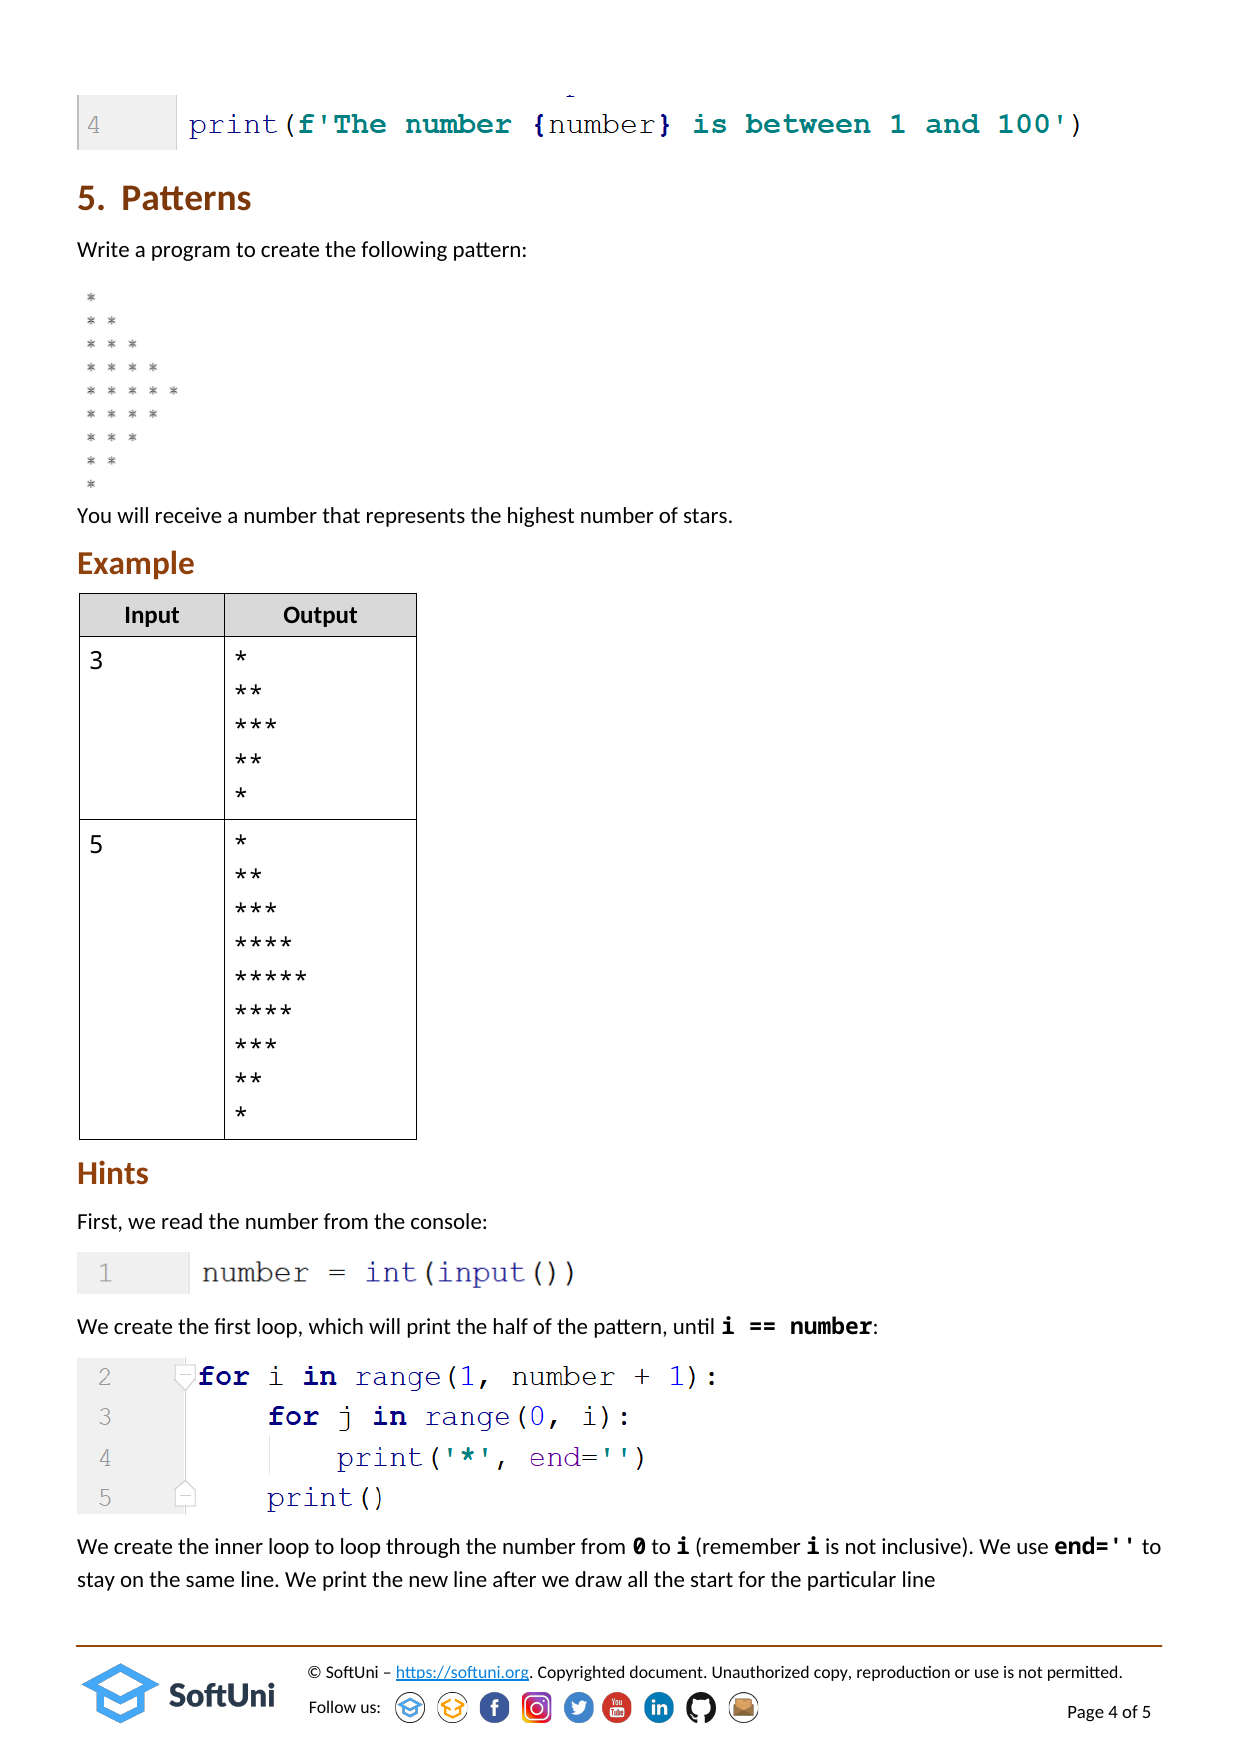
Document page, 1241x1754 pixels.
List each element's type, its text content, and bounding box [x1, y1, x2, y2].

picture [76, 1252, 615, 1294]
table_cell * ** *** **** ***** **** *** ** * [225, 820, 416, 1139]
picture [728, 1692, 759, 1723]
text Write a program to create the following pattern: [77, 235, 1163, 263]
text You will receive a number that represents the highest number of stars. [77, 501, 1163, 529]
picture [644, 1692, 653, 1701]
picture [479, 1692, 510, 1723]
picture [686, 1692, 716, 1723]
picture [665, 1714, 674, 1723]
table_cell 5 [80, 820, 224, 1139]
table_cell 3 [80, 637, 224, 819]
text We create the inner loop to loop through the number from 0 to i (remember i is not inclusive). We use end='' to stay on the same line. We print the new line after we draw all the start for the particular line [77, 1530, 1163, 1593]
text First, we read the number from the console: [77, 1207, 1163, 1235]
picture [395, 1692, 425, 1723]
picture [644, 1714, 653, 1723]
picture [76, 95, 1098, 150]
table_header Output [225, 594, 416, 636]
subtitle Patterns [77, 174, 1163, 220]
picture [665, 1692, 674, 1701]
table_cell * ** *** ** * [225, 637, 416, 819]
picture [76, 1358, 743, 1514]
picture [522, 1692, 552, 1723]
picture [76, 280, 203, 502]
picture [437, 1692, 468, 1723]
subtitle Example [77, 542, 1163, 582]
table_header Input [80, 594, 224, 636]
picture [564, 1692, 594, 1723]
subtitle Hints [77, 1152, 1163, 1193]
picture [658, 1705, 667, 1714]
picture [602, 1692, 632, 1723]
text We create the first loop, which will print the half of the pattern, until i == number: [77, 1310, 1163, 1341]
picture [75, 1658, 281, 1729]
